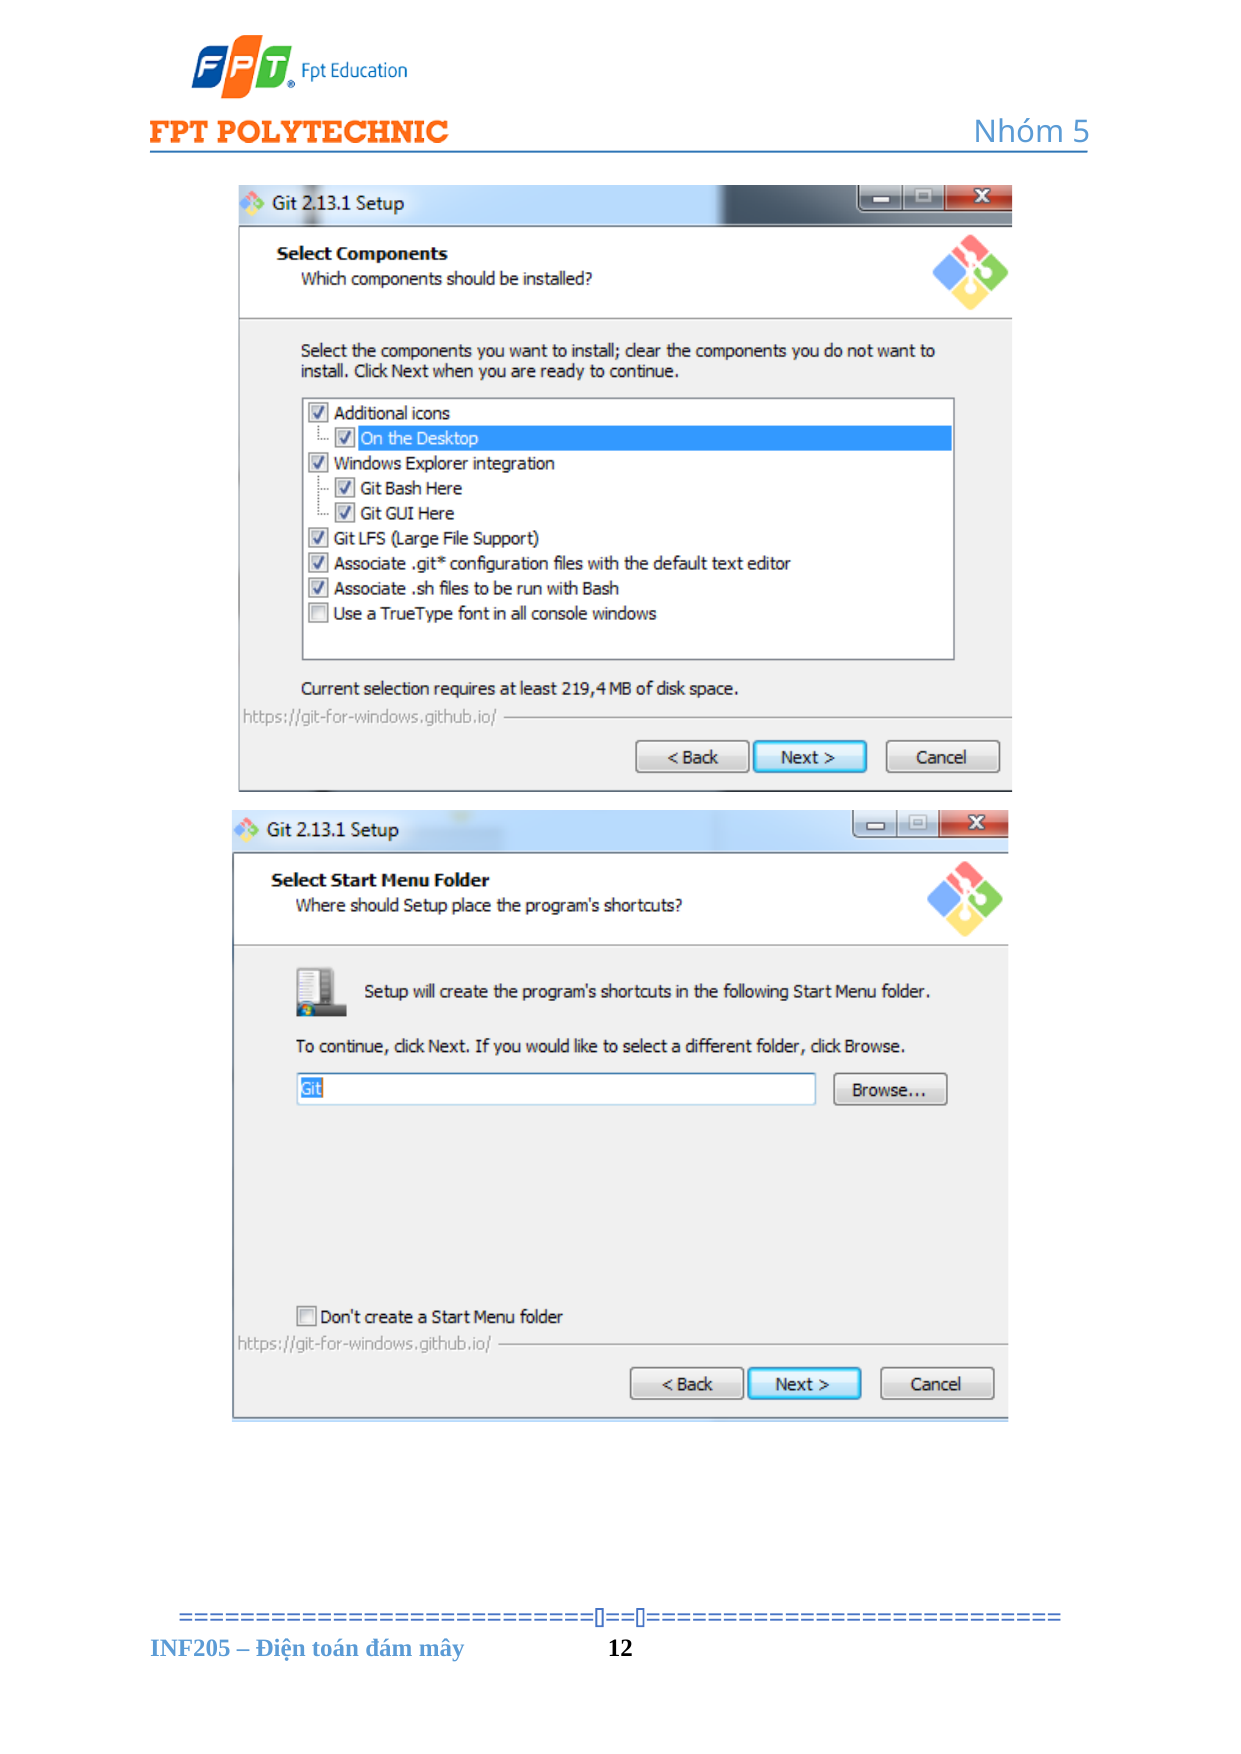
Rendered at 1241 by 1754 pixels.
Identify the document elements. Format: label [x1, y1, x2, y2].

picture [231, 810, 1009, 1422]
picture [238, 185, 1013, 792]
picture [150, 35, 449, 143]
